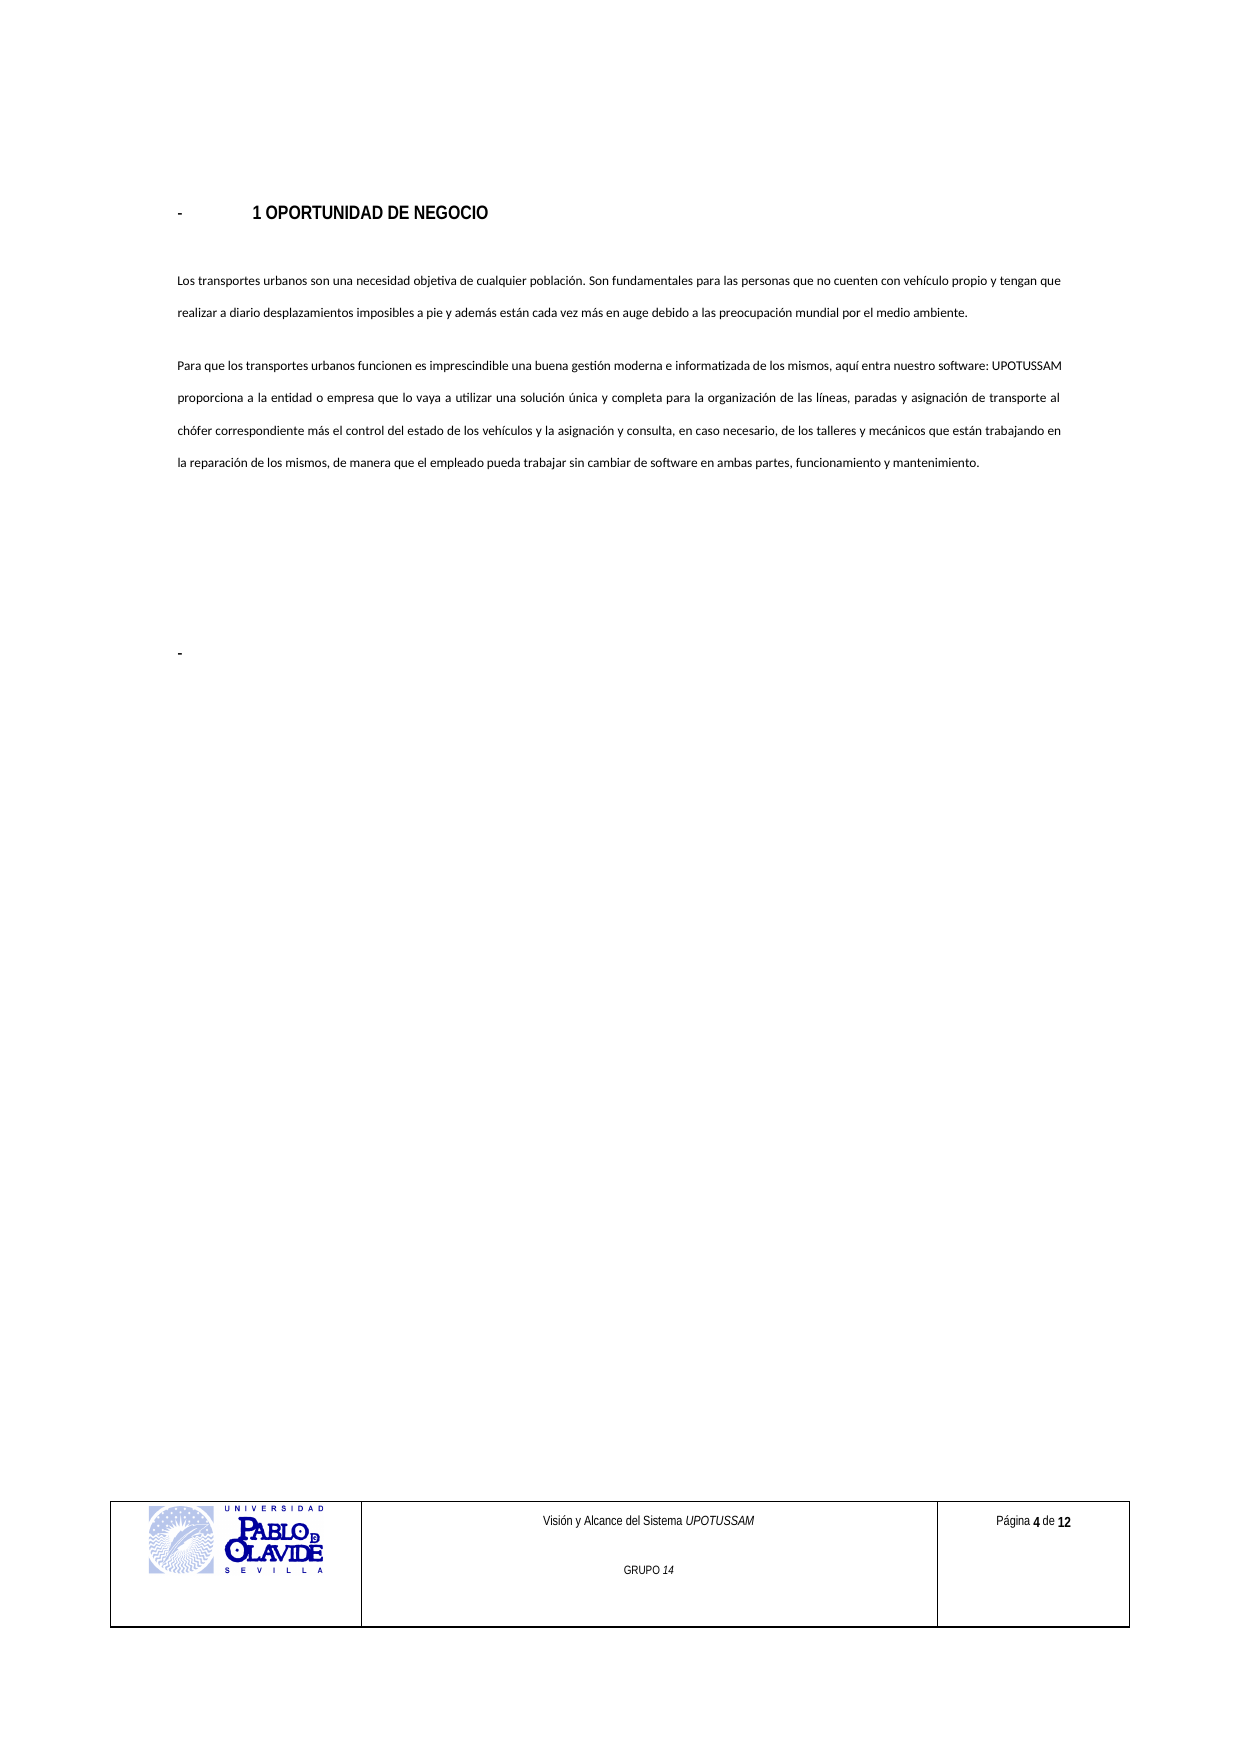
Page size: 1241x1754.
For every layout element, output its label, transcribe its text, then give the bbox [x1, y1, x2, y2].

picture [148, 1503, 324, 1576]
subtitle 1 OPORTUNIDAD DE NEGOCIO [177, 185, 1063, 223]
text Los transportes urbanos son una necesidad objetiva de cualquier población. Son fundamentales para las personas que no cuenten con vehículo propio y tengan que realizar a diario desplazamientos imposibles a pie y además están cada vez más en auge debido a las preocupación mundial por el medio ambiente. [177, 261, 1063, 321]
text Para que los transportes urbanos funcionen es imprescindible una buena gestión moderna e informatizada de los mismos, aquí entra nuestro software: UPOTUSSAM proporciona a la entidad o empresa que lo vaya a utilizar una solución única y completa para la organización de las líneas, paradas y asignación de transporte al chófer correspondiente más el control del estado de los vehículos y la asignación y consulta, en caso necesario, de los talleres y mecánicos que están trabajando en la reparación de los mismos, de manera que el empleado pueda trabajar sin cambiar de software en ambas partes, funcionamiento y mantenimiento. [177, 346, 1063, 470]
